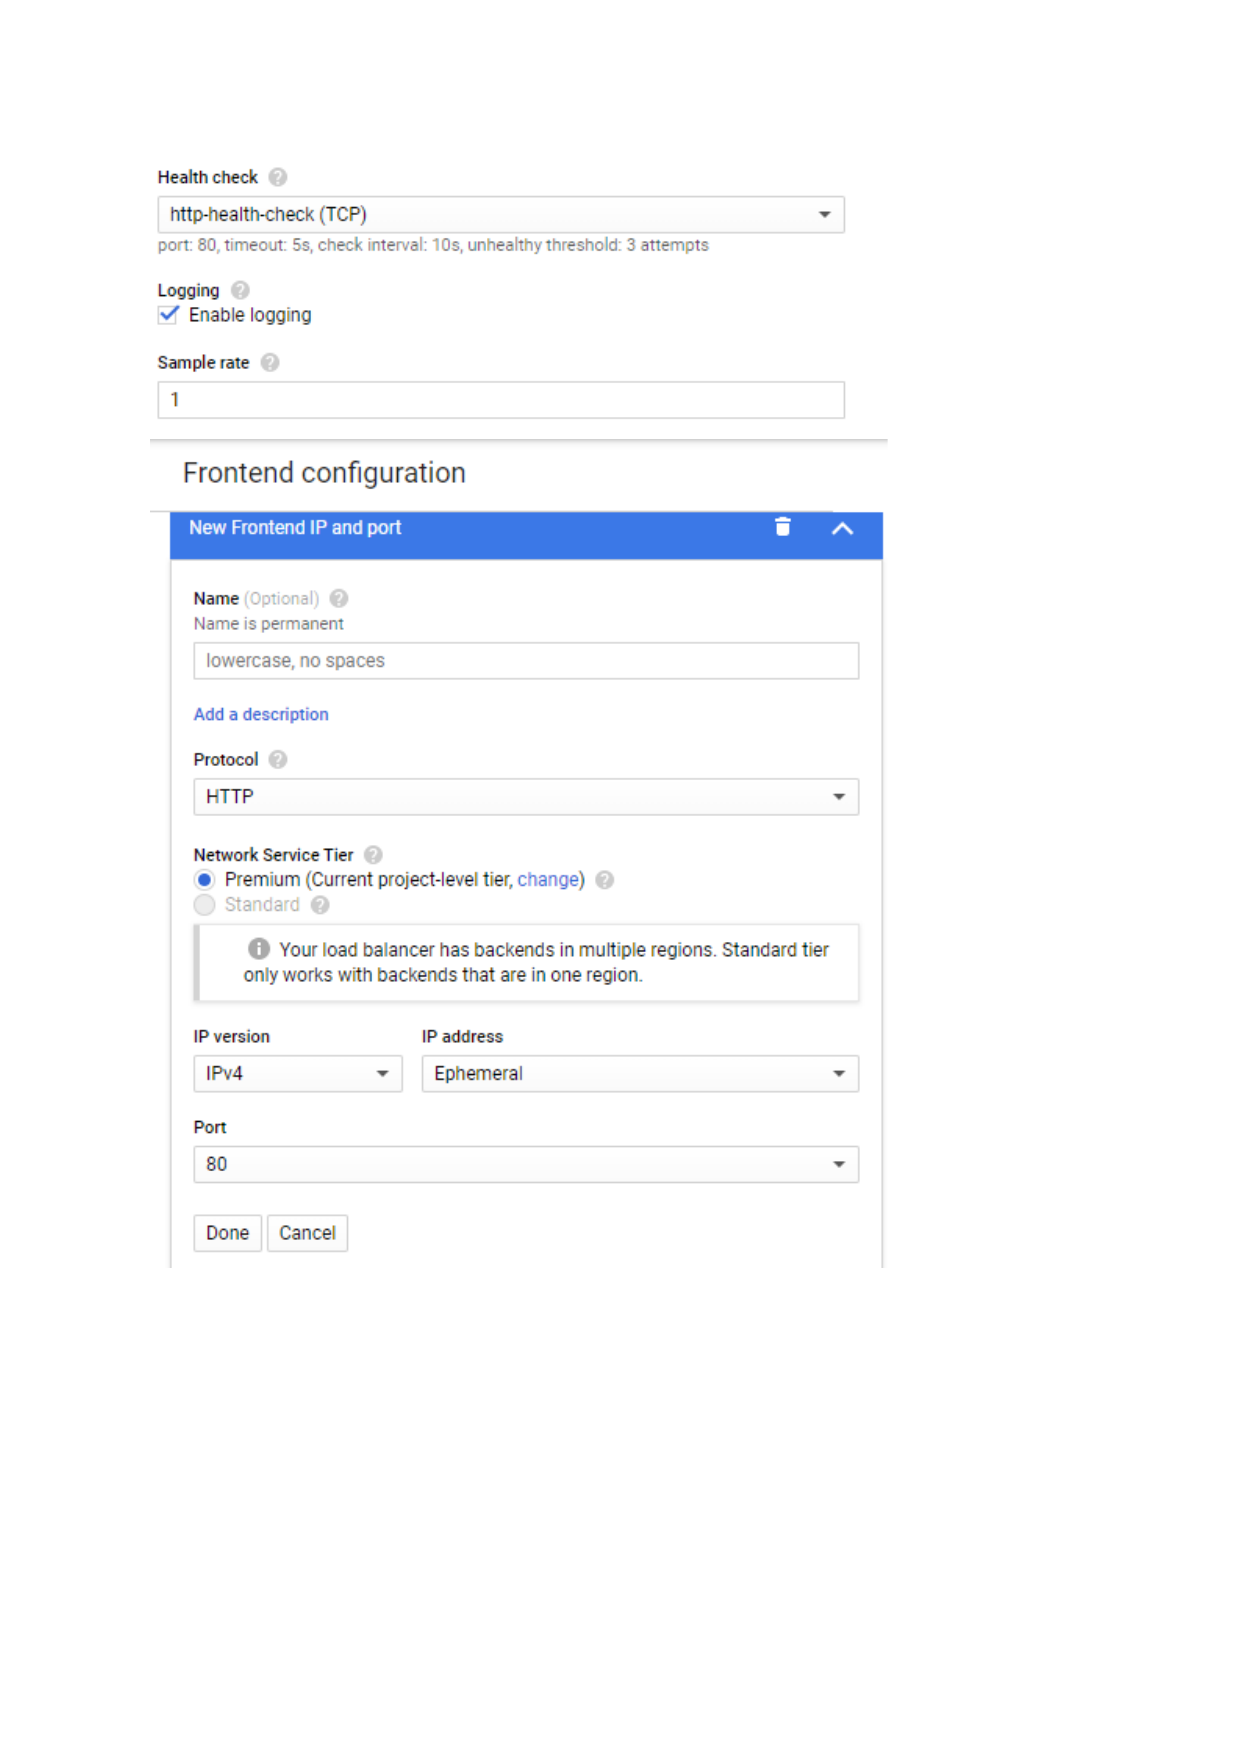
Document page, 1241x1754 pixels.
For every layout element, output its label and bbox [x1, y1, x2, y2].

picture [150, 150, 858, 438]
picture [150, 439, 888, 1268]
